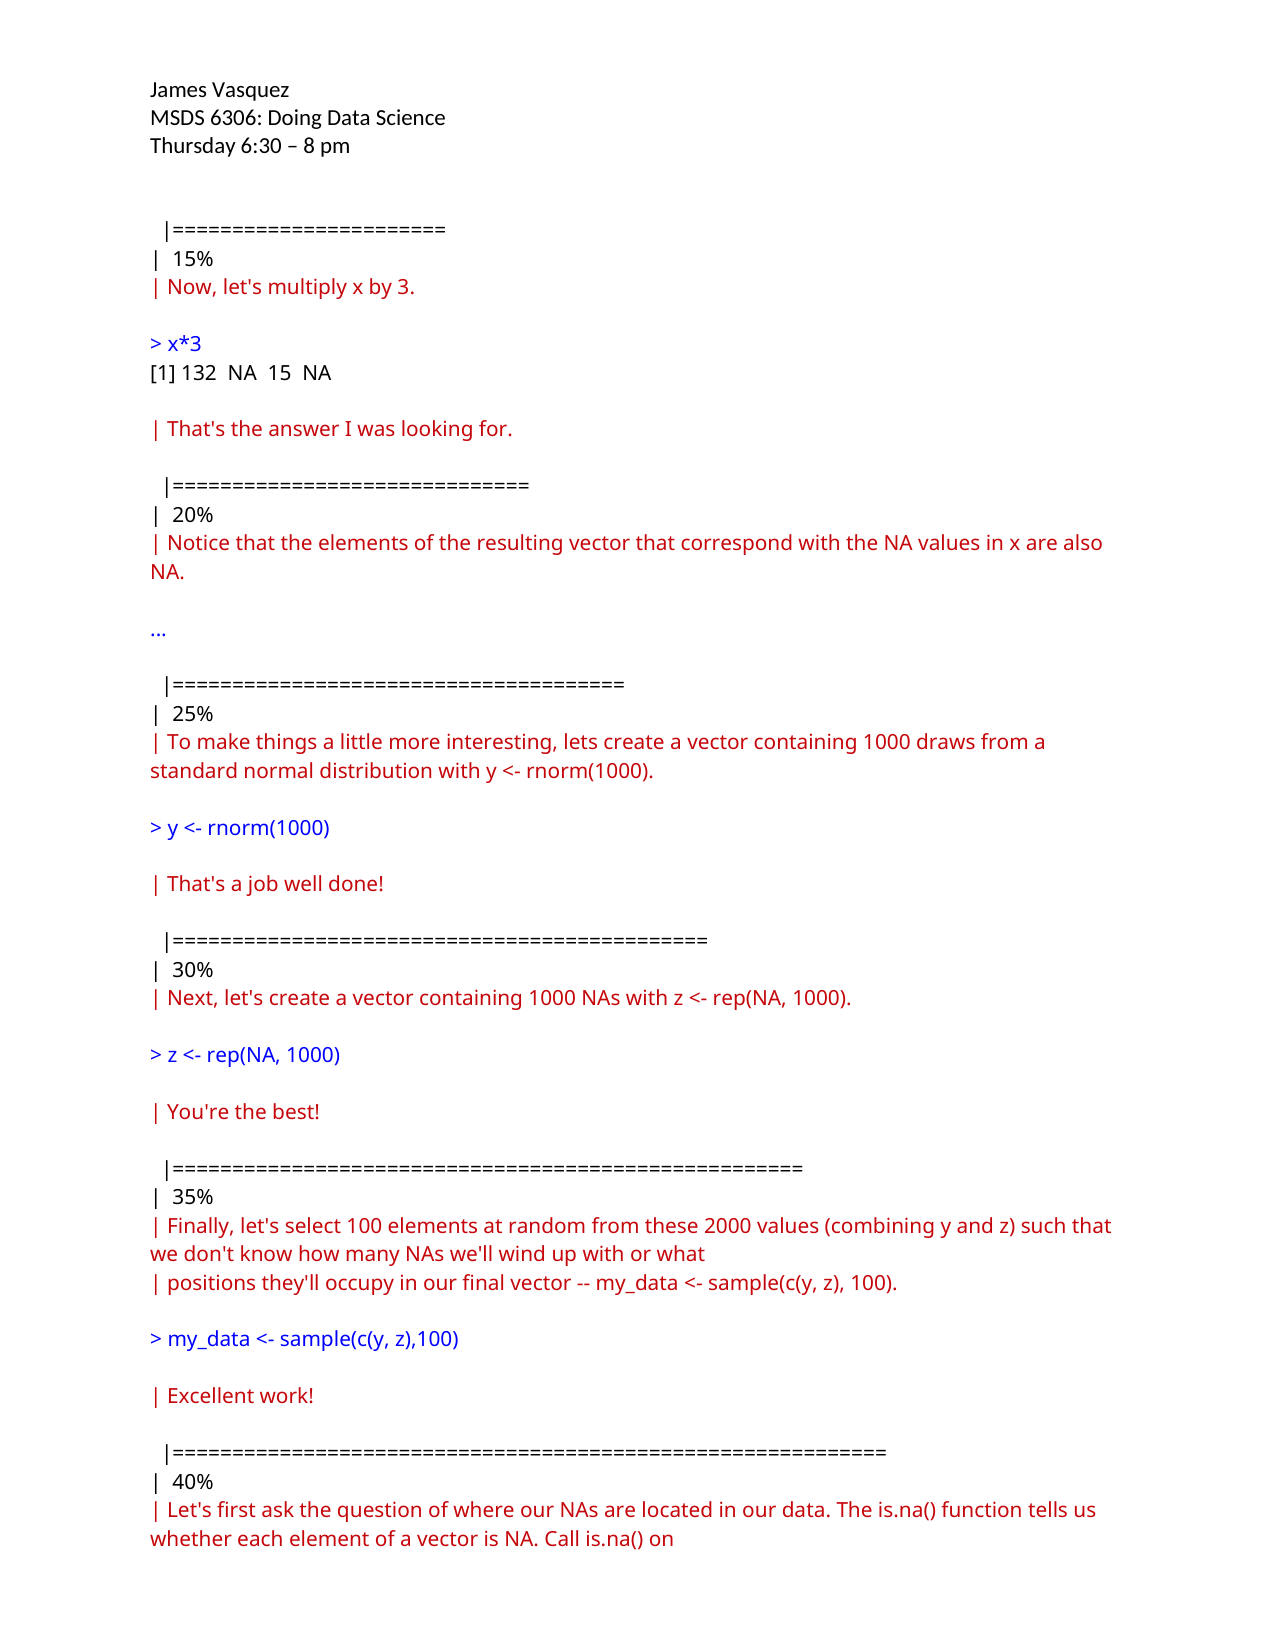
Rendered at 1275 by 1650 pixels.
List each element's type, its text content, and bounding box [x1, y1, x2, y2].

text |============================================= | 30% [150, 926, 1125, 983]
text |====================================== | 25% [150, 671, 1125, 727]
text | positions they'll occupy in our final vector -- my_data <- sample(c(y, z), 100). [150, 1268, 1125, 1296]
text | Now, let's multiply x by 3. [150, 272, 1125, 301]
text | That's the answer I was looking for. [150, 414, 1125, 443]
text > x*3 [150, 329, 1125, 358]
text |============================================================ | 40% [150, 1438, 1125, 1495]
text | Let's first ask the question of where our NAs are located in our data. The is.na() function tells us whether each element of a vector is NA. Call is.na() on [150, 1495, 1125, 1552]
text |============================== | 20% [150, 471, 1125, 528]
text | That's a job well done! [150, 869, 1125, 898]
text |======================= | 15% [150, 216, 1125, 272]
text > y <- rnorm(1000) [150, 813, 1125, 841]
text > my_data <- sample(c(y, z),100) [150, 1324, 1125, 1353]
text | You're the best! [150, 1097, 1125, 1126]
text | Next, let's create a vector containing 1000 NAs with z <- rep(NA, 1000). [150, 983, 1125, 1012]
text | To make things a little more interesting, lets create a vector containing 1000 draws from a standard normal distribution with y <- rnorm(1000). [150, 727, 1125, 784]
text |===================================================== | 35% [150, 1154, 1125, 1211]
text > z <- rep(NA, 1000) [150, 1040, 1125, 1069]
text ... [150, 614, 1125, 642]
text | Finally, let's select 100 elements at random from these 2000 values (combining y and z) such that we don't know how many NAs we'll wind up with or what [150, 1211, 1125, 1268]
text | Excellent work! [150, 1381, 1125, 1410]
text | Notice that the elements of the resulting vector that correspond with the NA values in x are also NA. [150, 528, 1125, 585]
text [1] 132 NA 15 NA [150, 358, 1125, 386]
